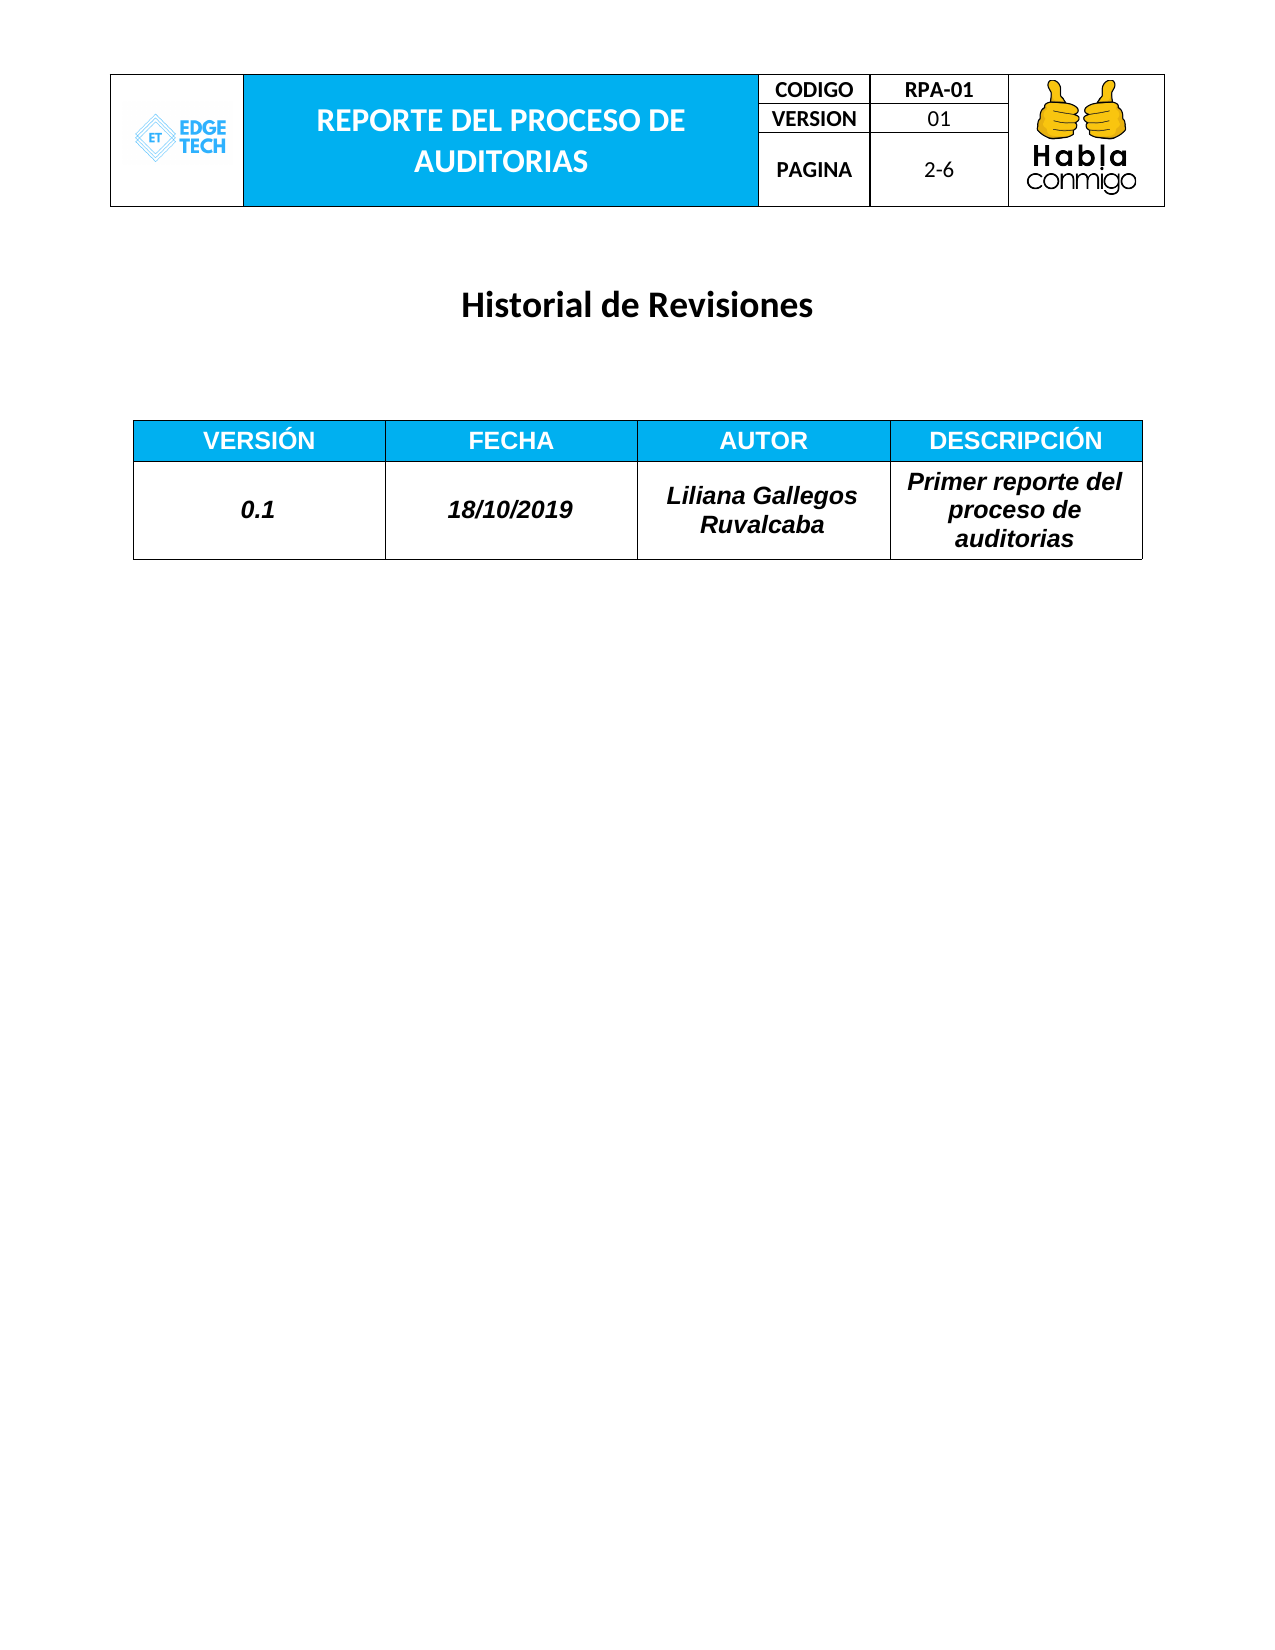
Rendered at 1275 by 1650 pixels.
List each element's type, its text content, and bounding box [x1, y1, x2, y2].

table_header VERSIÓN [134, 421, 385, 461]
table_cell 0.1 [134, 462, 385, 558]
table_cell Liliana Gallegos Ruvalcaba [638, 462, 890, 558]
table_header DESCRIPCIÓN [891, 421, 1142, 461]
table_header AUTOR [638, 421, 890, 461]
picture [1025, 80, 1137, 198]
table_cell 18/10/2019 [386, 462, 637, 558]
table_cell Primer reporte del proceso de auditorias [891, 462, 1142, 558]
title Historial de Revisiones [177, 281, 1098, 326]
table_header FECHA [386, 421, 637, 461]
picture [122, 101, 234, 165]
